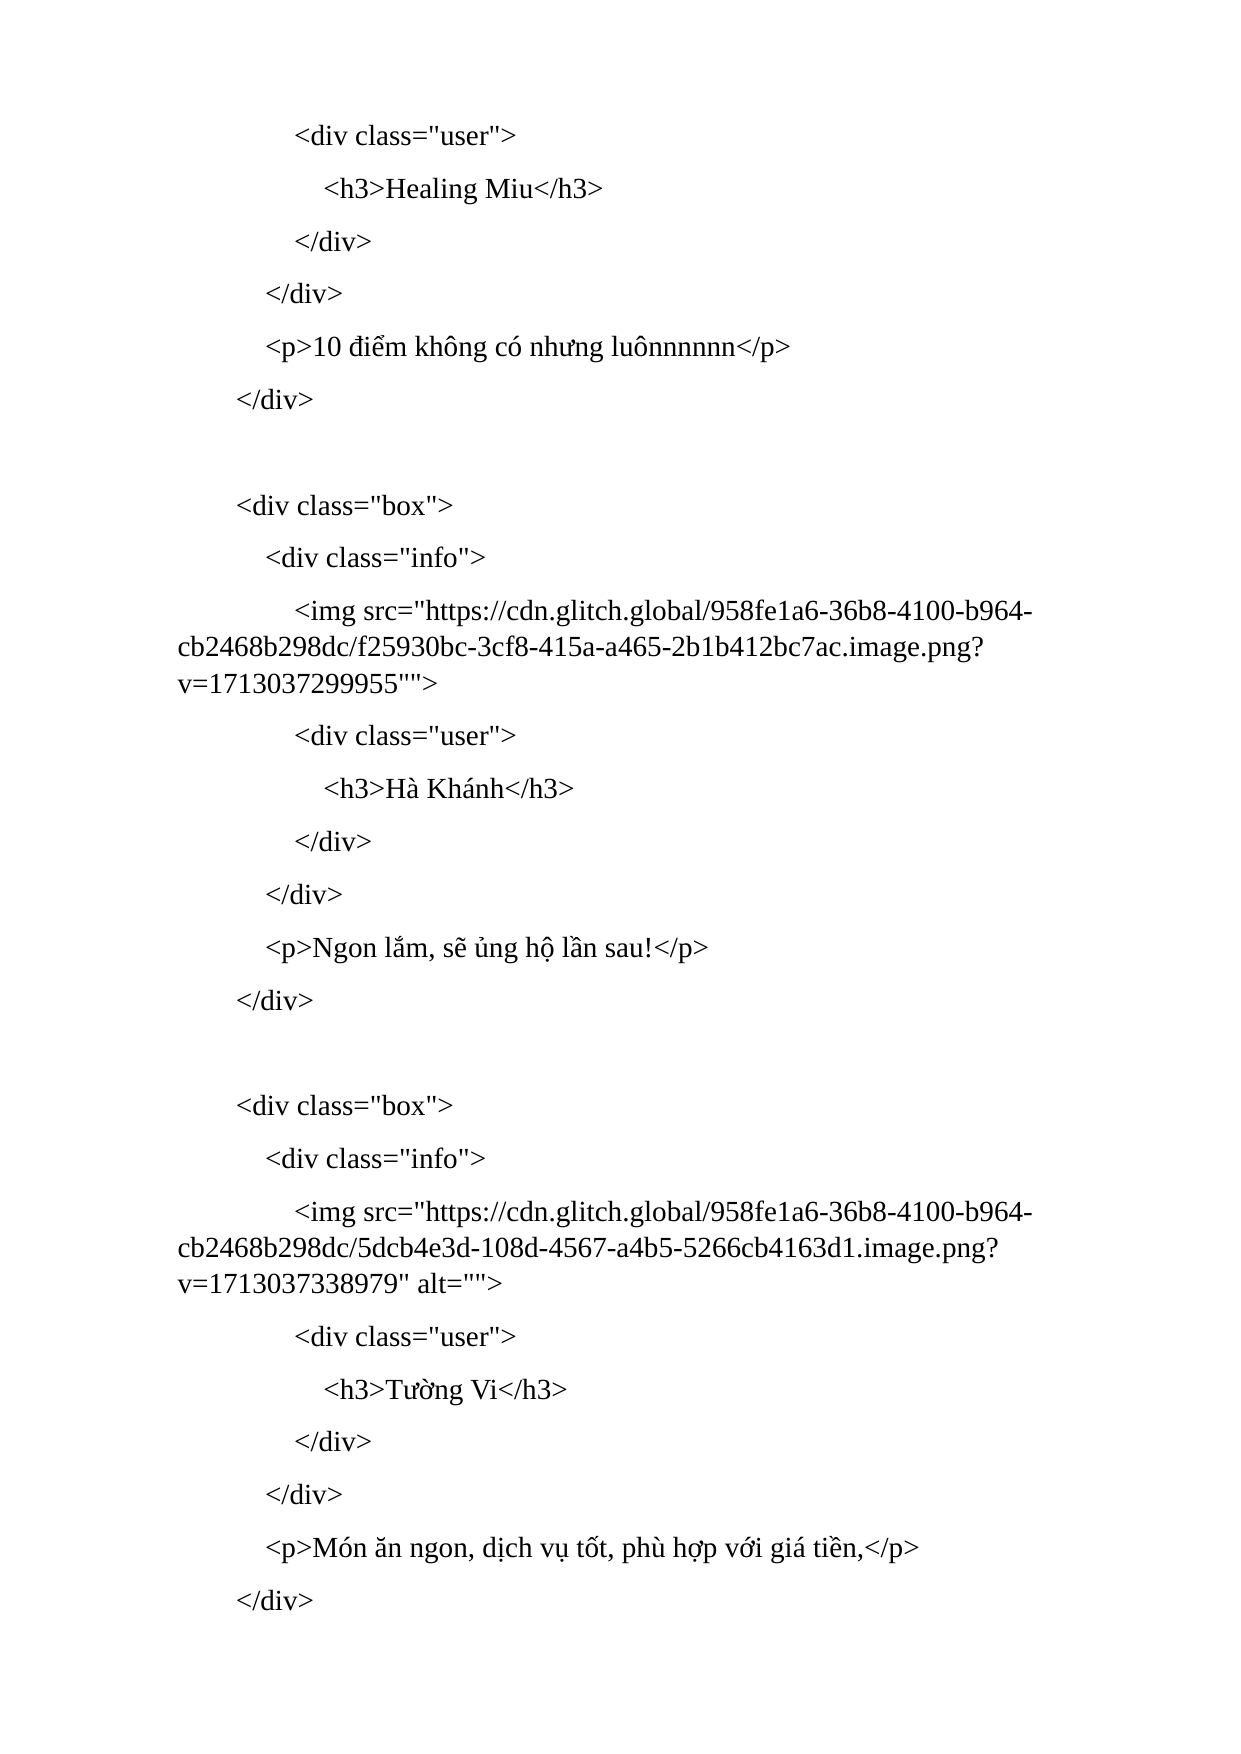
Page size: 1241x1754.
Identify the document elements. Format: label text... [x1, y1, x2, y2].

text <h3>Healing Miu</h3> [177, 171, 1092, 204]
text <div class="box"> [177, 1088, 1092, 1122]
text <img src="https://cdn.glitch.global/958fe1a6-36b8-4100-b964-cb2468b298dc/f25930bc-3cf8-415a-a465-2b1b412bc7ac.image.png?v=1713037299955""> [177, 593, 1092, 699]
text <p>Món ăn ngon, dịch vụ tốt, phù hợp với giá tiền,</p> [177, 1530, 1092, 1564]
text <p>Ngon lắm, sẽ ủng hộ lần sau!</p> [177, 930, 1092, 963]
text </div> [177, 277, 1092, 310]
text </div> [177, 983, 1092, 1016]
text <div class="user"> [177, 118, 1092, 152]
text </div> [177, 1477, 1092, 1511]
text </div> [177, 824, 1092, 858]
text </div> [177, 877, 1092, 911]
text <p>10 điểm không có nhưng luônnnnnn</p> [177, 329, 1092, 363]
text <div class="box"> [177, 488, 1092, 521]
text <div class="info"> [177, 1141, 1092, 1174]
text </div> [177, 382, 1092, 416]
text <div class="user"> [177, 1319, 1092, 1352]
text <h3>Tường Vi</h3> [177, 1372, 1092, 1405]
text <h3>Hà Khánh</h3> [177, 771, 1092, 805]
text </div> [177, 224, 1092, 257]
text <div class="user"> [177, 718, 1092, 752]
text </div> [177, 1583, 1092, 1617]
text </div> [177, 1424, 1092, 1458]
text <div class="info"> [177, 541, 1092, 574]
text <img src="https://cdn.glitch.global/958fe1a6-36b8-4100-b964-cb2468b298dc/5dcb4e3d-108d-4567-a4b5-5266cb4163d1.image.png?v=1713037338979" alt=""> [177, 1194, 1092, 1300]
